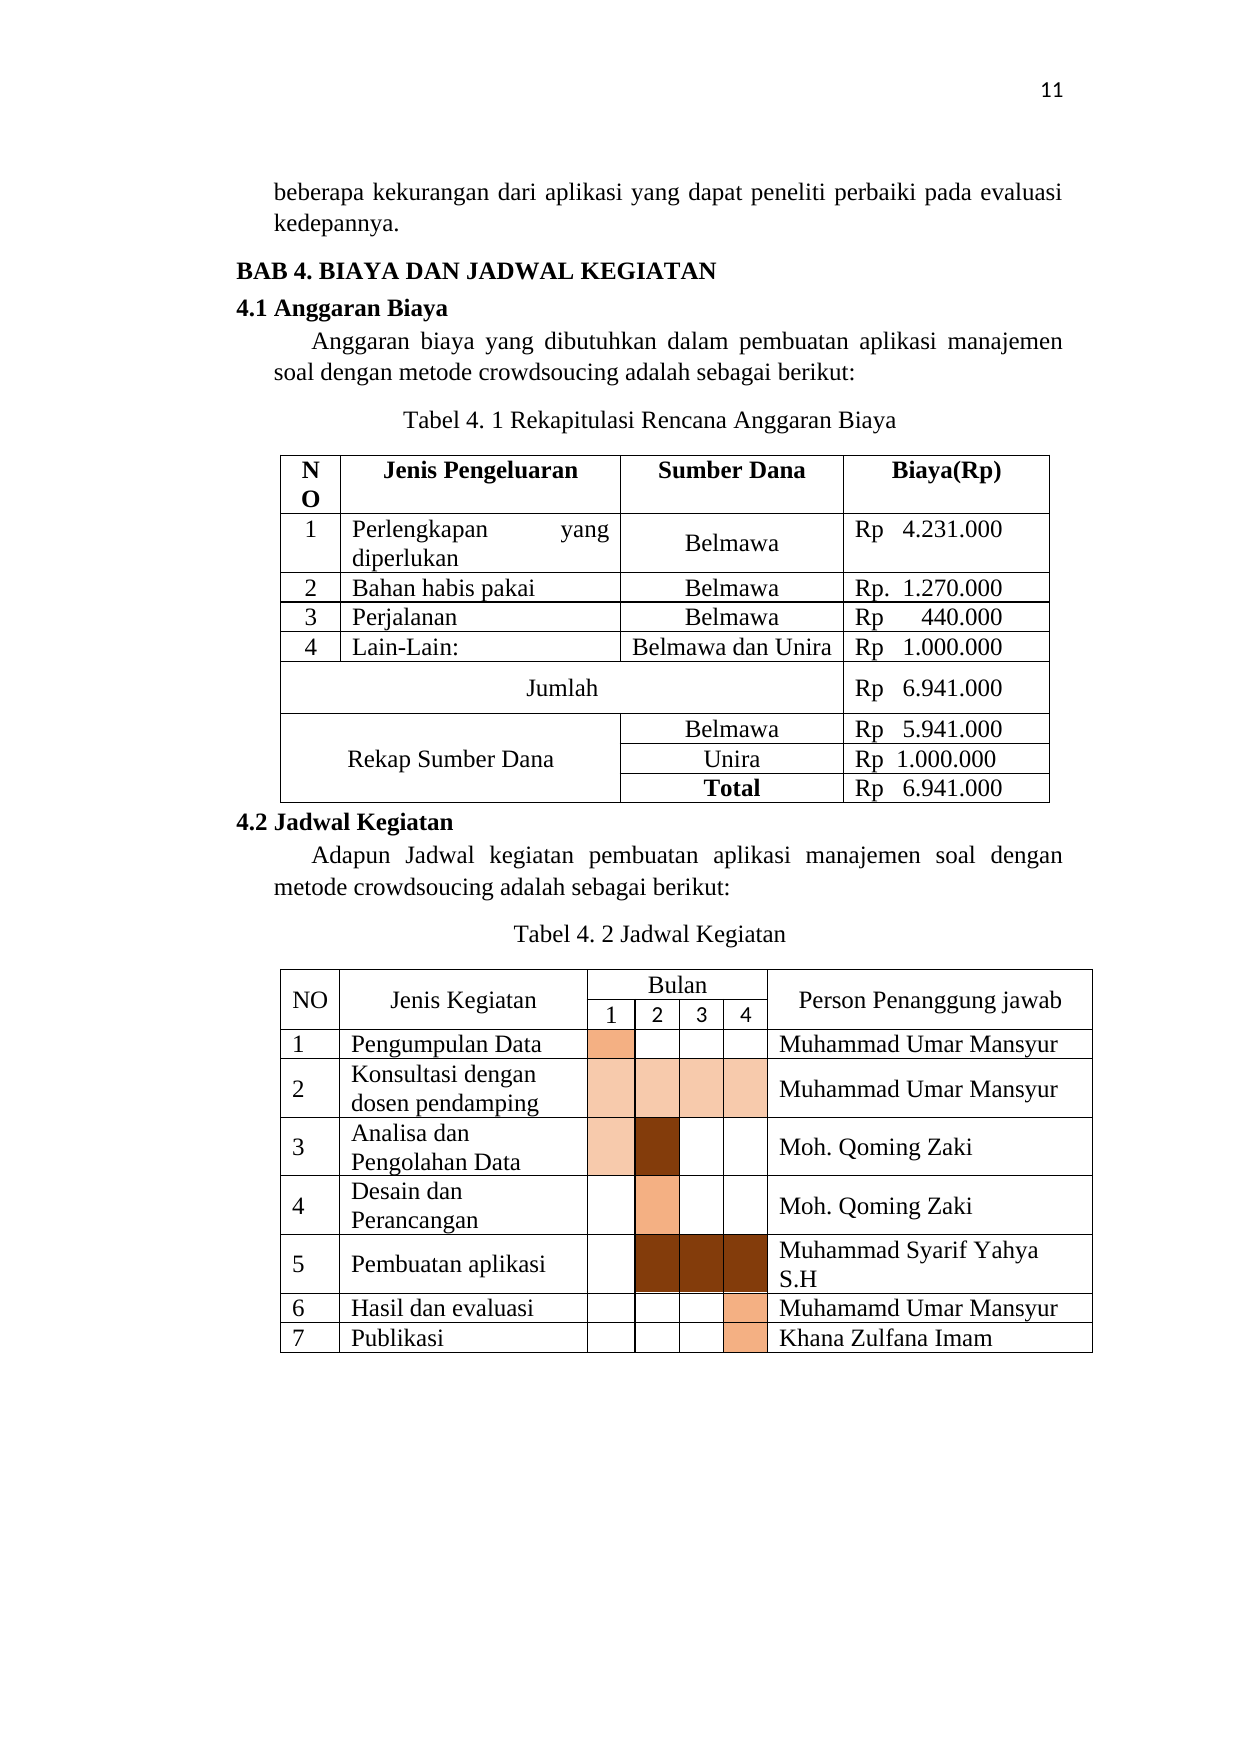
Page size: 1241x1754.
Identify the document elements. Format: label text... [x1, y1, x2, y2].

table_cell Jumlah [281, 662, 843, 713]
table_cell Belmawa [621, 573, 843, 601]
table_cell 6 [281, 1294, 339, 1322]
table_cell Rp 4.231.000 [844, 514, 1049, 572]
table_header Jenis Kegiatan [340, 970, 587, 1028]
table_cell Muhammad Umar Mansyur [768, 1030, 1092, 1058]
table_cell [588, 1059, 634, 1117]
table_cell Moh. Qoming Zaki [768, 1176, 1092, 1234]
subtitle Jadwal Kegiatan [236, 807, 1063, 836]
table_cell Total [621, 774, 843, 802]
table_cell [636, 1059, 679, 1117]
table_cell Rp 6.941.000 [844, 774, 1049, 802]
table_cell 4 [281, 632, 340, 661]
table_cell Lain-Lain: [341, 632, 620, 661]
table_cell 3 [281, 603, 340, 631]
table_cell [680, 1235, 723, 1292]
table_cell 3 [281, 1118, 339, 1175]
table_cell [636, 1118, 679, 1175]
table_cell 2 [281, 1059, 339, 1117]
table_cell [724, 1323, 767, 1352]
table_cell Desain dan Perancangan [340, 1176, 587, 1234]
text Anggaran biaya yang dibutuhkan dalam pembuatan aplikasi manajemen soal dengan metode crowdsoucing adalah sebagai berikut: [274, 326, 1063, 386]
table_cell 7 [281, 1323, 339, 1352]
subtitle Anggaran Biaya [236, 293, 1063, 322]
table_cell [680, 1059, 723, 1117]
table_cell Hasil dan evaluasi [340, 1294, 587, 1322]
table_cell [588, 1030, 634, 1058]
table_cell Muhammad Umar Mansyur [768, 1059, 1092, 1117]
table_cell Belmawa [621, 514, 843, 572]
table_header Jenis Pengeluaran [341, 456, 620, 513]
table_cell Rp 6.941.000 [844, 662, 1049, 713]
table_cell Analisa dan Pengolahan Data [340, 1118, 587, 1175]
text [274, 177, 1063, 237]
table_cell 2 [636, 1000, 679, 1028]
table_cell Khana Zulfana Imam [768, 1323, 1092, 1352]
table_cell [680, 1176, 723, 1234]
table_cell Rekap Sumber Dana [281, 714, 620, 802]
table_cell [588, 1118, 634, 1175]
table_cell Pengumpulan Data [340, 1030, 587, 1058]
table_cell Perjalanan [341, 603, 620, 631]
table_cell Perlengkapan yang diperlukan [341, 514, 620, 572]
table_cell [724, 1030, 767, 1058]
table_cell Belmawa [621, 714, 843, 743]
text Tabel 4. 2 Jadwal Kegiatan [236, 919, 1063, 948]
table_cell 1 [281, 1030, 339, 1058]
table_cell [636, 1323, 679, 1352]
table_cell [588, 1235, 634, 1292]
table_cell [724, 1059, 767, 1117]
table_cell Belmawa [621, 603, 843, 631]
table_cell [680, 1323, 723, 1352]
table_cell Pembuatan aplikasi [340, 1235, 587, 1292]
table_cell Muhammad Syarif Yahya S.H [768, 1235, 1092, 1292]
text Adapun Jadwal kegiatan pembuatan aplikasi manajemen soal dengan metode crowdsoucing adalah sebagai berikut: [274, 841, 1063, 900]
table_cell Rp. 1.270.000 [844, 573, 1049, 601]
table_cell Rp 5.941.000 [844, 714, 1049, 743]
table_cell [724, 1176, 767, 1234]
table_cell 4 [724, 1000, 767, 1028]
table_cell 1 [588, 1000, 634, 1028]
table_cell [680, 1030, 723, 1058]
table_cell 2 [281, 573, 340, 601]
table_cell [636, 1294, 679, 1322]
table_cell Publikasi [340, 1323, 587, 1352]
table_header NO [281, 456, 340, 513]
table_cell [724, 1235, 767, 1292]
table_cell Belmawa dan Unira [621, 632, 843, 661]
table_cell Bahan habis pakai [341, 573, 620, 601]
table_cell [636, 1235, 679, 1292]
table_cell 5 [281, 1235, 339, 1292]
table_cell [680, 1294, 723, 1322]
table_cell Muhamamd Umar Mansyur [768, 1294, 1092, 1322]
table_cell Unira [621, 744, 843, 772]
table_cell Rp 440.000 [844, 603, 1049, 631]
table_header Biaya(Rp) [844, 456, 1049, 513]
table_cell 3 [680, 1000, 723, 1028]
table_header Person Penanggung jawab [768, 970, 1092, 1028]
table_cell [724, 1118, 767, 1175]
table_header Sumber Dana [621, 456, 843, 513]
table_cell [680, 1118, 723, 1175]
subtitle BAB 4. BIAYA DAN JADWAL KEGIATAN [236, 256, 1063, 285]
text Tabel 4. 1 Rekapitulasi Rencana Anggaran Biaya [236, 405, 1063, 434]
table_cell [588, 1294, 634, 1322]
table_cell Konsultasi dengan dosen pendamping [340, 1059, 587, 1117]
table_cell Moh. Qoming Zaki [768, 1118, 1092, 1175]
table_header NO [281, 970, 339, 1028]
table_cell [588, 1323, 634, 1352]
table_cell 1 [281, 514, 340, 572]
table_cell [724, 1294, 767, 1322]
table_header Bulan [588, 970, 767, 999]
table_cell Rp 1.000.000 [844, 632, 1049, 661]
table_cell [636, 1030, 679, 1058]
table_cell [636, 1176, 679, 1234]
table_cell Rp 1.000.000 [844, 744, 1049, 772]
table_cell 4 [281, 1176, 339, 1234]
table_cell [588, 1176, 634, 1234]
